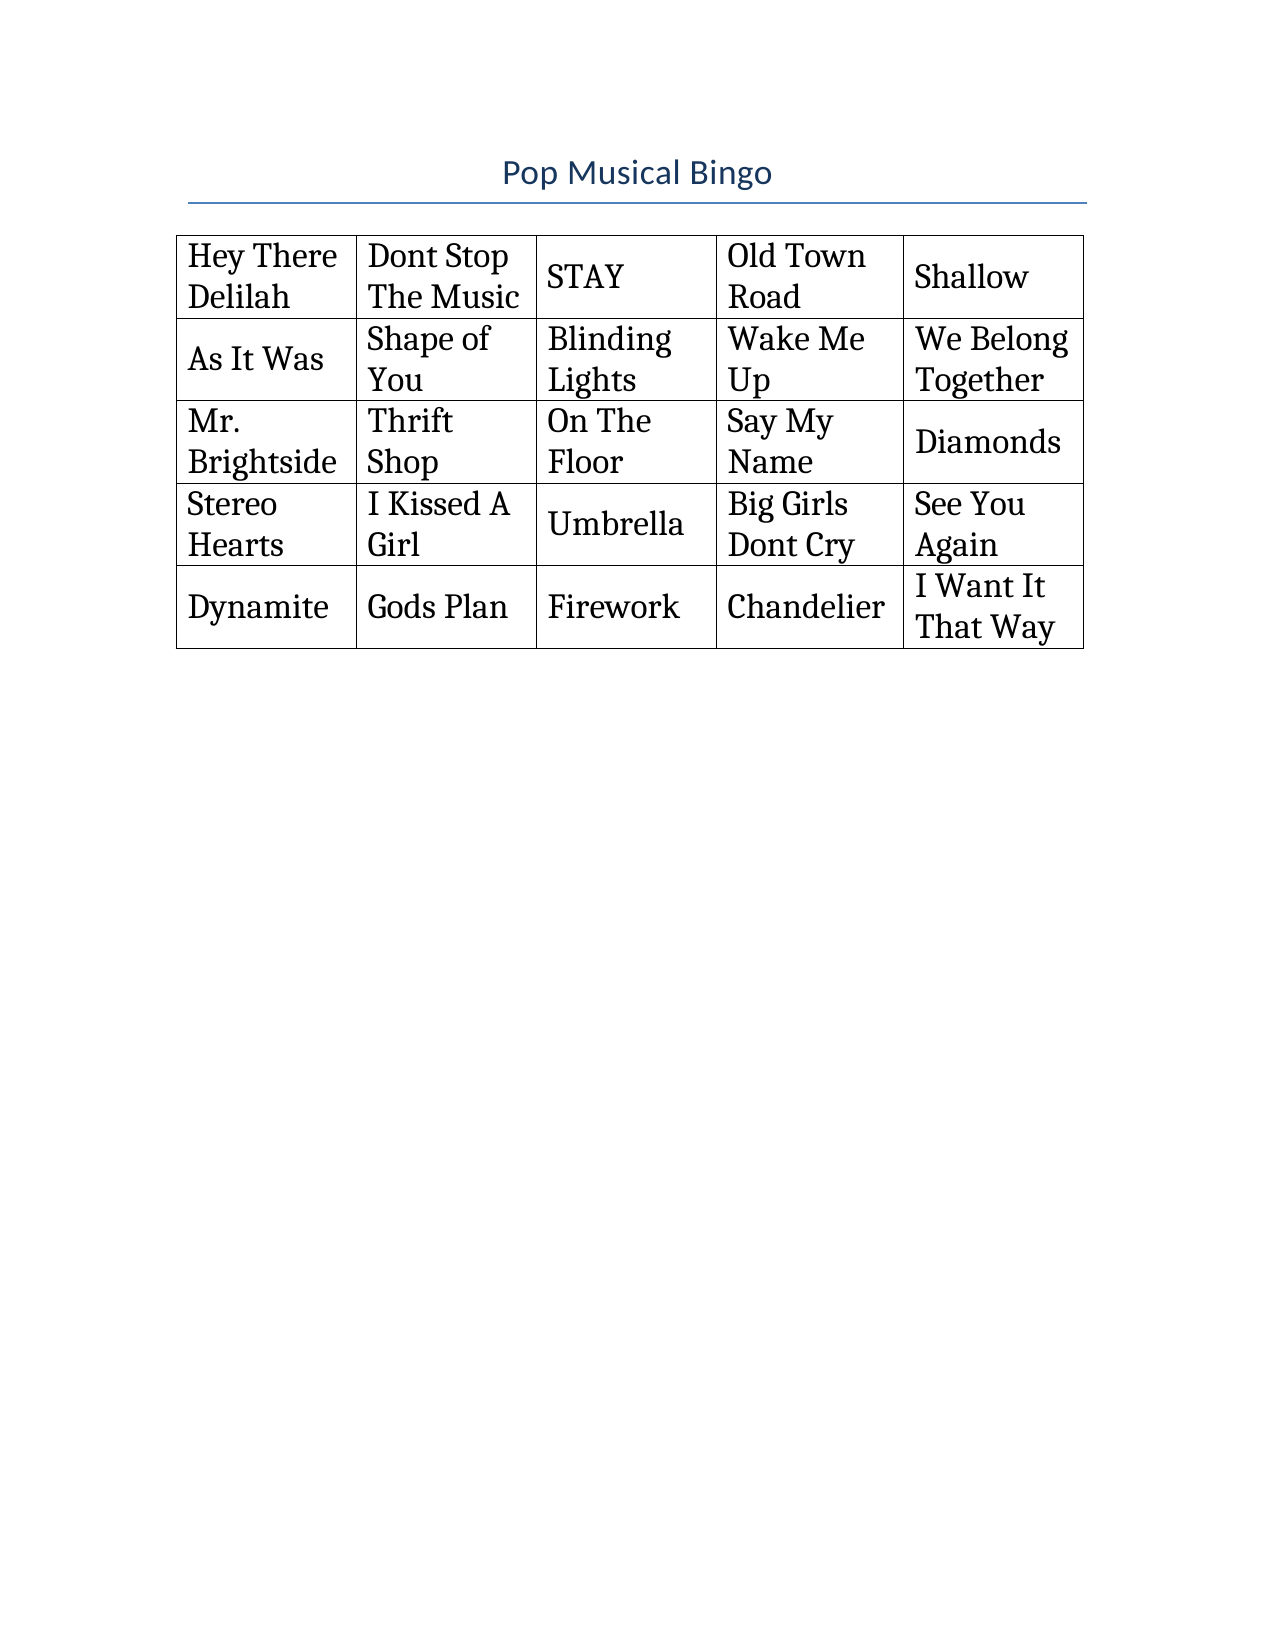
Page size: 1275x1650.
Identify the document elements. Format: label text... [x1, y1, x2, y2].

table_cell Shape of You [357, 319, 536, 400]
table_cell Dynamite [177, 566, 356, 647]
table_cell Mr. Brightside [177, 401, 356, 482]
table_cell Diamonds [904, 401, 1083, 482]
title Pop Musical Bingo [187, 150, 1087, 204]
table_cell Firework [537, 566, 716, 647]
table_cell I Kissed A Girl [357, 484, 536, 565]
table_header STAY [537, 236, 716, 317]
table_cell Wake Me Up [717, 319, 903, 400]
table_cell We Belong Together [904, 319, 1083, 400]
table_cell Blinding Lights [537, 319, 716, 400]
table_cell Chandelier [717, 566, 903, 647]
table_cell As It Was [177, 319, 356, 400]
table_cell Big Girls Dont Cry [717, 484, 903, 565]
table_cell Say My Name [717, 401, 903, 482]
table_cell Thrift Shop [357, 401, 536, 482]
table_cell See You Again [904, 484, 1083, 565]
table_cell On The Floor [537, 401, 716, 482]
table_header Dont Stop The Music [357, 236, 536, 317]
table_cell Umbrella [537, 484, 716, 565]
table_header Old Town Road [717, 236, 903, 317]
table_cell Gods Plan [357, 566, 536, 647]
table_cell I Want It That Way [904, 566, 1083, 647]
table_header Hey There Delilah [177, 236, 356, 317]
table_header Shallow [904, 236, 1083, 317]
table_cell Stereo Hearts [177, 484, 356, 565]
